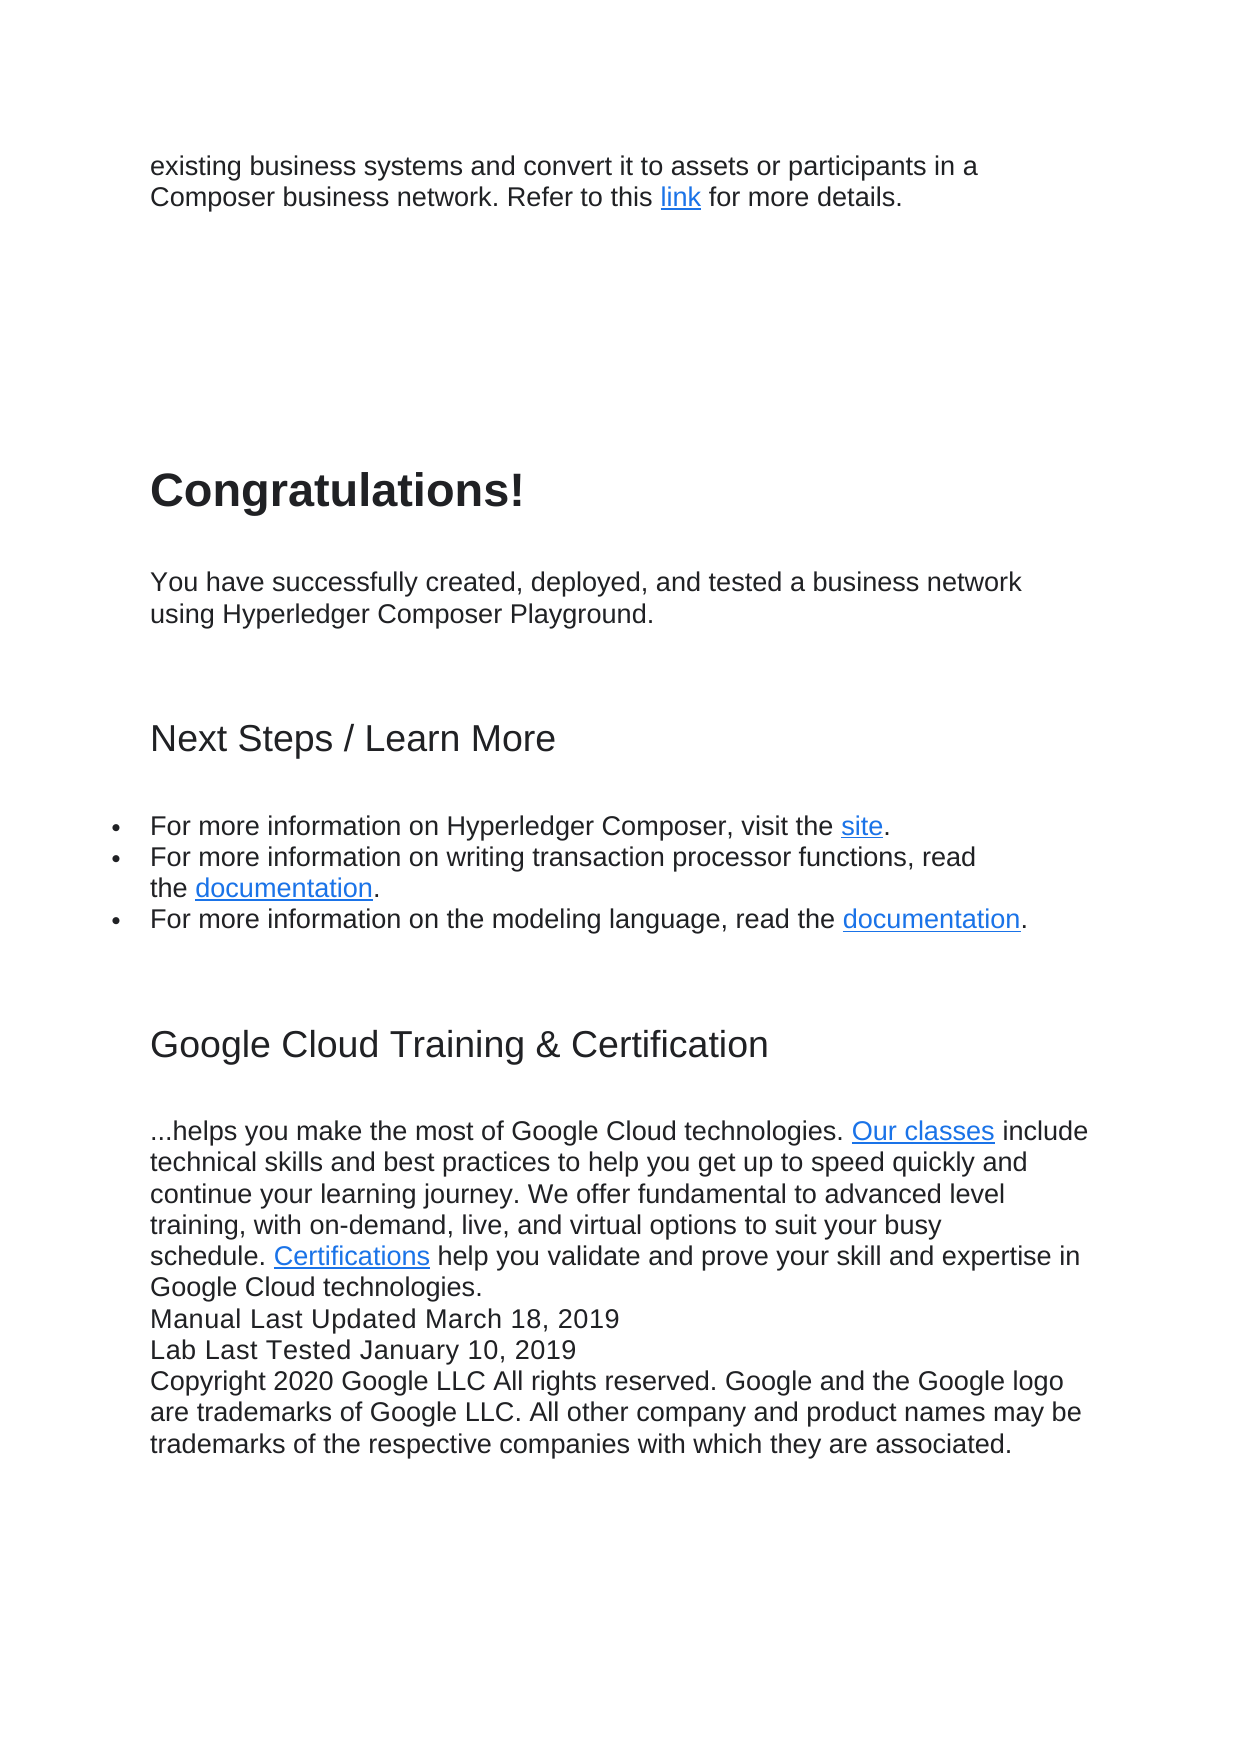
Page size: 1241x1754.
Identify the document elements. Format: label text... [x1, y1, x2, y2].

text ...helps you make the most of Google Cloud technologies. Our classes include technical skills and best practices to help you get up to speed quickly and continue your learning journey. We offer fundamental to advanced level training, with on-demand, live, and virtual options to suit your busy schedule. Certifications help you validate and prove your skill and expertise in Google Cloud technologies. [150, 1115, 1090, 1303]
text Lab Last Tested January 10, 2019 [150, 1334, 1090, 1365]
text Google Cloud Training & Certification [150, 1022, 1090, 1065]
text Congratulations! [150, 462, 1090, 516]
text You have successfully created, deployed, and tested a business network using Hyperledger Composer Playground. [150, 566, 1090, 629]
text Next Steps / Learn More [150, 716, 1090, 759]
text Manual Last Updated March 18, 2019 [150, 1303, 1090, 1334]
list For more information on the modeling language, read the documentation. [112, 903, 1090, 934]
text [150, 150, 1090, 212]
text Copyright 2020 Google LLC All rights reserved. Google and the Google logo are trademarks of Google LLC. All other company and product names may be trademarks of the respective companies with which they are associated. [150, 1365, 1090, 1459]
list For more information on writing transaction processor functions, read the documentation. [112, 841, 1090, 903]
list For more information on Hyperledger Composer, visit the site. [112, 809, 1090, 841]
